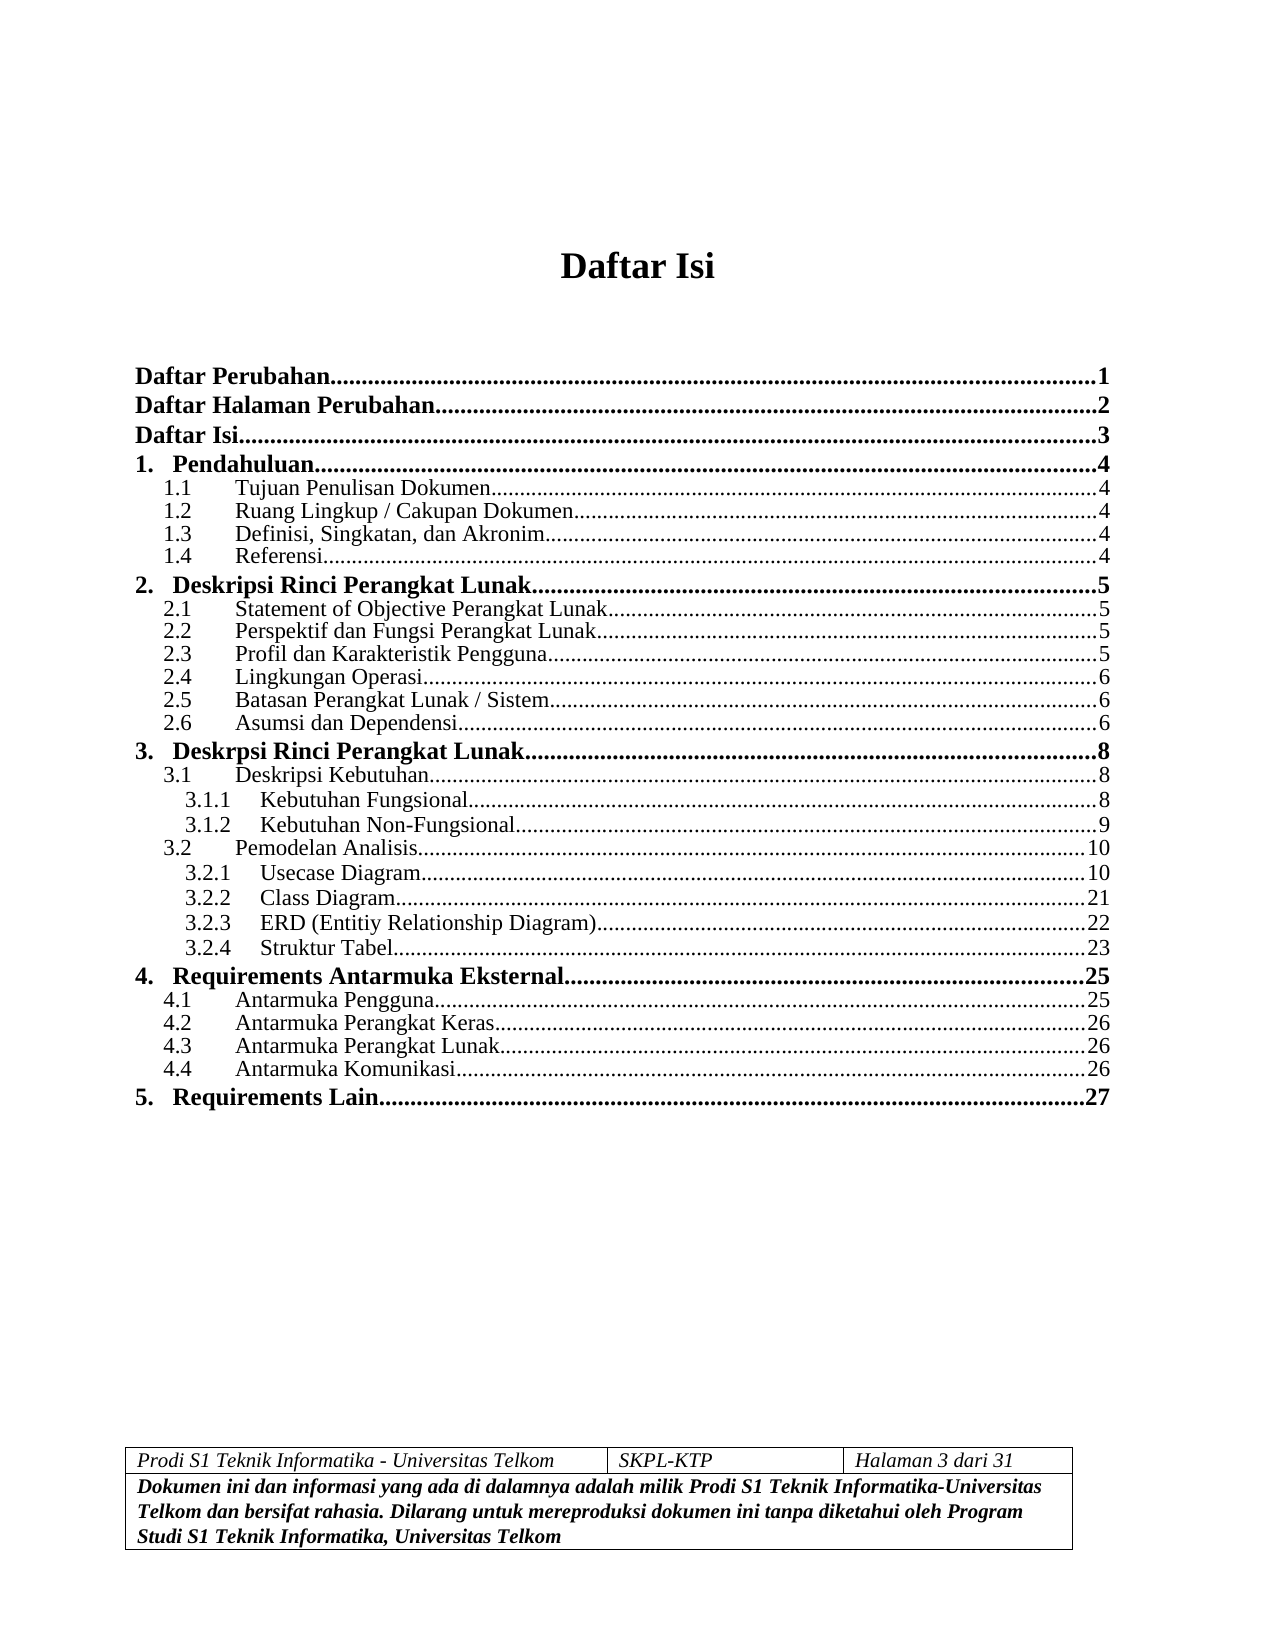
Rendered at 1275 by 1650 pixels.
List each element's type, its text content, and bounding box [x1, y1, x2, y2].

subtitle Daftar Isi [135, 243, 1140, 286]
